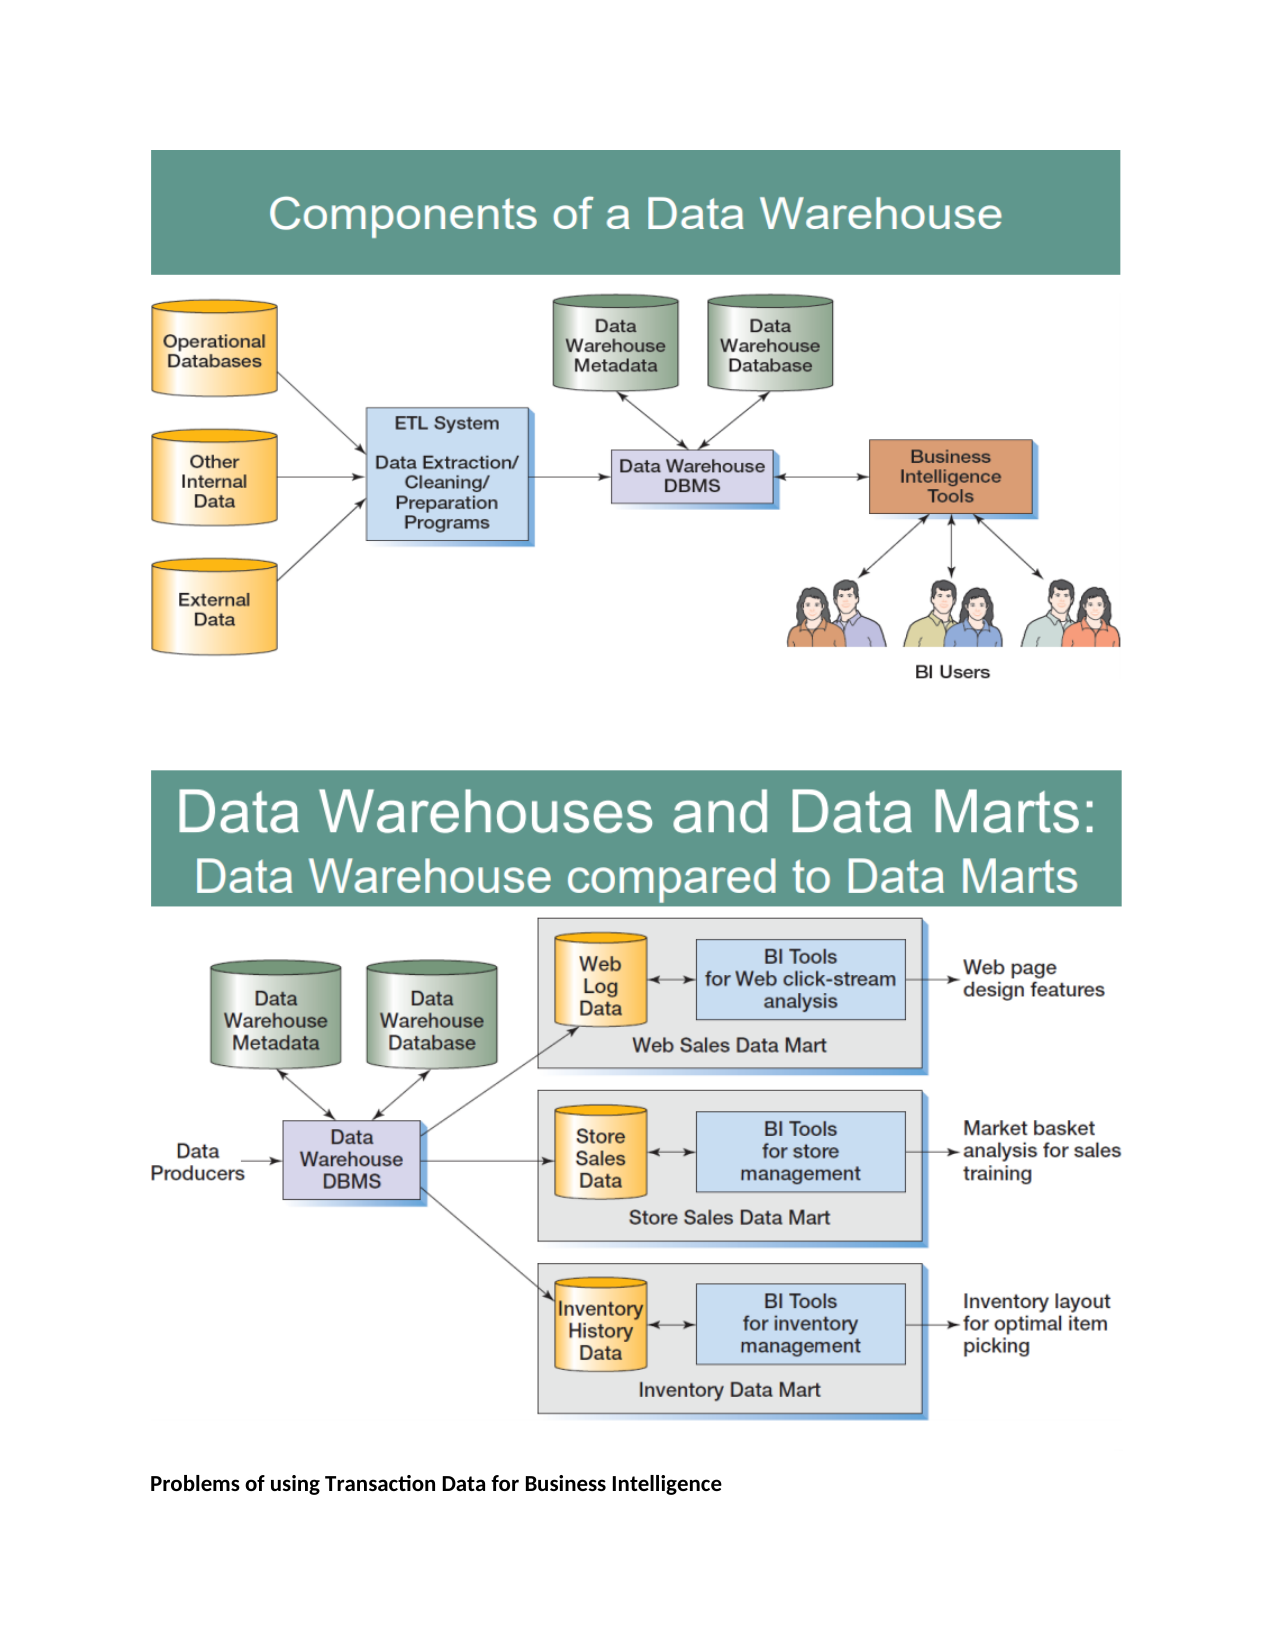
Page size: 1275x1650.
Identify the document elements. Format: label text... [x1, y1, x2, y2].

picture [150, 150, 1125, 749]
text Problems of using Transaction Data for Business Intelligence [150, 1469, 1125, 1497]
picture [150, 767, 1124, 1451]
